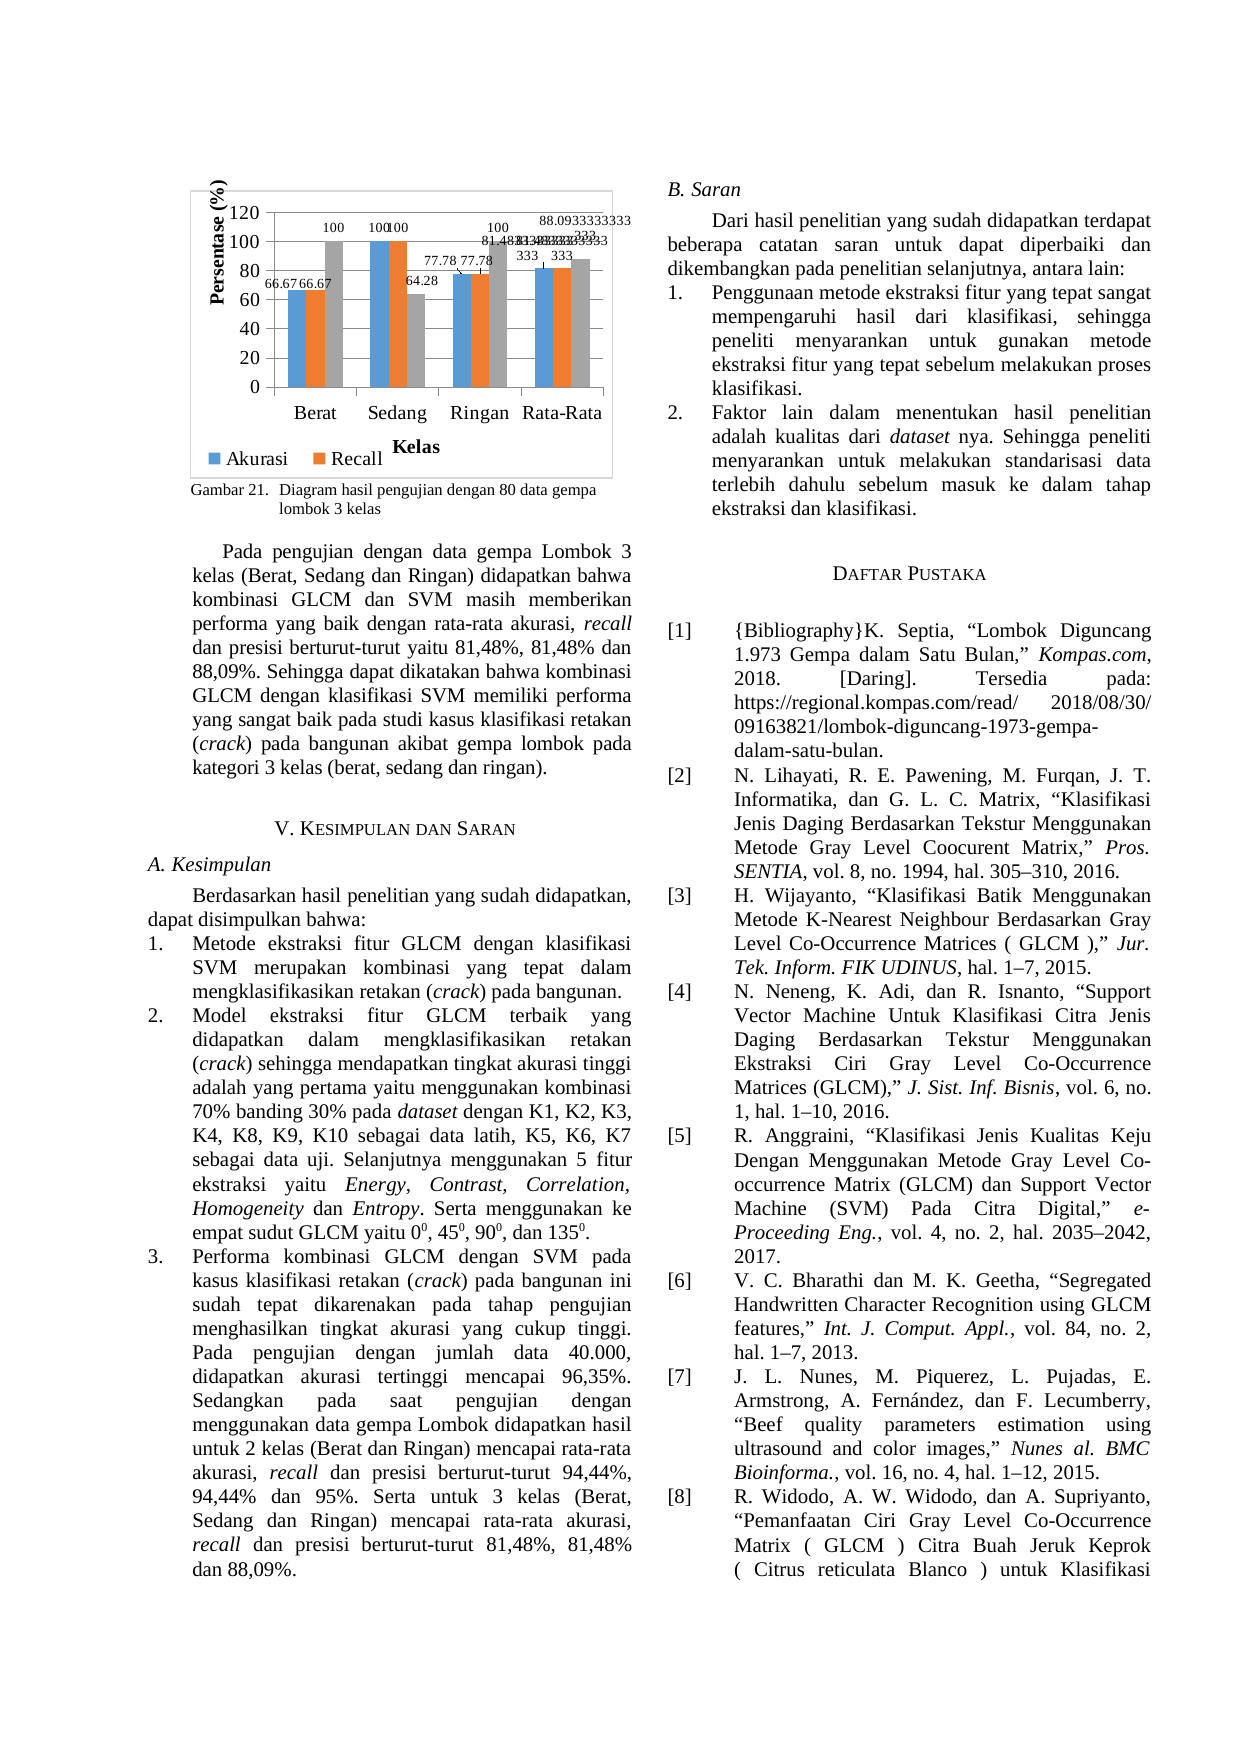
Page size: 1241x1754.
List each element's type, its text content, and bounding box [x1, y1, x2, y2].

text [3] H. Wijayanto, “Klasifikasi Batik Menggunakan Metode K-Nearest Neighbour Berdasarkan Gray Level Co-Occurrence Matrices ( GLCM ),” Jur. Tek. Inform. FIK UDINUS, hal. 1–7, 2015. [667, 883, 1152, 979]
subtitle Daftar Pustaka [667, 561, 1152, 585]
subtitle Kesimpulan dan Saran [148, 816, 632, 840]
list Performa kombinasi GLCM dengan SVM pada kasus klasifikasi retakan (crack) pada bangunan ini sudah tepat dikarenakan pada tahap pengujian menghasilkan tingkat akurasi yang cukup tinggi. Pada pengujian dengan jumlah data 40.000, didapatkan akurasi tertinggi mencapai 96,35%. Sedangkan pada saat pengujian dengan menggunakan data gempa Lombok didapatkan hasil untuk 2 kelas (Berat dan Ringan) mencapai rata-rata akurasi, recall dan presisi berturut-turut 94,44%, 94,44% dan 95%. Serta untuk 3 kelas (Berat, Sedang dan Ringan) mencapai rata-rata akurasi, recall dan presisi berturut-turut 81,48%, 81,48% dan 88,09%. [148, 1244, 632, 1581]
text Pada pengujian dengan data gempa Lombok 3 kelas (Berat, Sedang dan Ringan) didapatkan bahwa kombinasi GLCM dan SVM masih memberikan performa yang baik dengan rata-rata akurasi, recall dan presisi berturut-turut yaitu 81,48%, 81,48% dan 88,09%. Sehingga dapat dikatakan bahwa kombinasi GLCM dengan klasifikasi SVM memiliki performa yang sangat baik pada studi kasus klasifikasi retakan (crack) pada bangunan akibat gempa lombok pada kategori 3 kelas (berat, sedang dan ringan). [192, 539, 632, 779]
list Penggunaan metode ekstraksi fitur yang tepat sangat mempengaruhi hasil dari klasifikasi, sehingga peneliti menyarankan untuk gunakan metode ekstraksi fitur yang tepat sebelum melakukan proses klasifikasi. [667, 280, 1152, 400]
text [2] N. Lihayati, R. E. Pawening, M. Furqan, J. T. Informatika, dan G. L. C. Matrix, “Klasifikasi Jenis Daging Berdasarkan Tekstur Menggunakan Metode Gray Level Coocurent Matrix,” Pros. SENTIA, vol. 8, no. 1994, hal. 305–310, 2016. [667, 762, 1152, 883]
list Dari hasil penelitian yang sudah didapatkan terdapat beberapa catatan saran untuk dapat diperbaiki dan dikembangkan pada penelitian selanjutnya, antara lain: [667, 207, 1152, 280]
subtitle Saran [667, 177, 1152, 201]
list Faktor lain dalam menentukan hasil penelitian adalah kualitas dari dataset nya. Sehingga peneliti menyarankan untuk melakukan standarisasi data terlebih dahulu sebelum masuk ke dalam tahap ekstraksi dan klasifikasi. [667, 400, 1152, 520]
list Model ekstraksi fitur GLCM terbaik yang didapatkan dalam mengklasifikasikan retakan (crack) sehingga mendapatkan tingkat akurasi tinggi adalah yang pertama yaitu menggunakan kombinasi 70% banding 30% pada dataset dengan K1, K2, K3, K4, K8, K9, K10 sebagai data latih, K5, K6, K7 sebagai data uji. Selanjutnya menggunakan 5 fitur ekstraksi yaitu Energy, Contrast, Correlation, Homogeneity dan Entropy. Serta menggunakan ke empat sudut GLCM yaitu 00, 450, 900, dan 1350. [148, 1003, 632, 1244]
text [1] {Bibliography}K. Septia, “Lombok Diguncang 1.973 Gempa dalam Satu Bulan,” Kompas.com, 2018. [Daring]. Tersedia pada: https://regional.kompas.com/read/ 2018/08/30/ 09163821/lombok-diguncang-1973-gempa-dalam-satu-bulan. [667, 618, 1152, 762]
text Diagram hasil pengujian dengan 80 data gempa lombok 3 kelas [190, 479, 632, 518]
text [7] J. L. Nunes, M. Piquerez, L. Pujadas, E. Armstrong, A. Fernández, dan F. Lecumberry, “Beef quality parameters estimation using ultrasound and color images,” Nunes al. BMC Bioinforma., vol. 16, no. 4, hal. 1–12, 2015. [667, 1364, 1152, 1484]
text [6] V. C. Bharathi dan M. K. Geetha, “Segregated Handwritten Character Recognition using GLCM features,” Int. J. Comput. Appl., vol. 84, no. 2, hal. 1–7, 2013. [667, 1268, 1152, 1364]
text [4] N. Neneng, K. Adi, dan R. Isnanto, “Support Vector Machine Untuk Klasifikasi Citra Jenis Daging Berdasarkan Tekstur Menggunakan Ekstraksi Ciri Gray Level Co-Occurrence Matrices (GLCM),” J. Sist. Inf. Bisnis, vol. 6, no. 1, hal. 1–10, 2016. [667, 979, 1152, 1123]
list Metode ekstraksi fitur GLCM dengan klasifikasi SVM merupakan kombinasi yang tepat dalam mengklasifikasikan retakan (crack) pada bangunan. [148, 931, 632, 1003]
text [5] R. Anggraini, “Klasifikasi Jenis Kualitas Keju Dengan Menggunakan Metode Gray Level Co-occurrence Matrix (GLCM) dan Support Vector Machine (SVM) Pada Citra Digital,” e-Proceeding Eng., vol. 4, no. 2, hal. 2035–2042, 2017. [667, 1123, 1152, 1268]
subtitle Kesimpulan [148, 852, 632, 876]
list Berdasarkan hasil penelitian yang sudah didapatkan, dapat disimpulkan bahwa: [148, 883, 632, 931]
